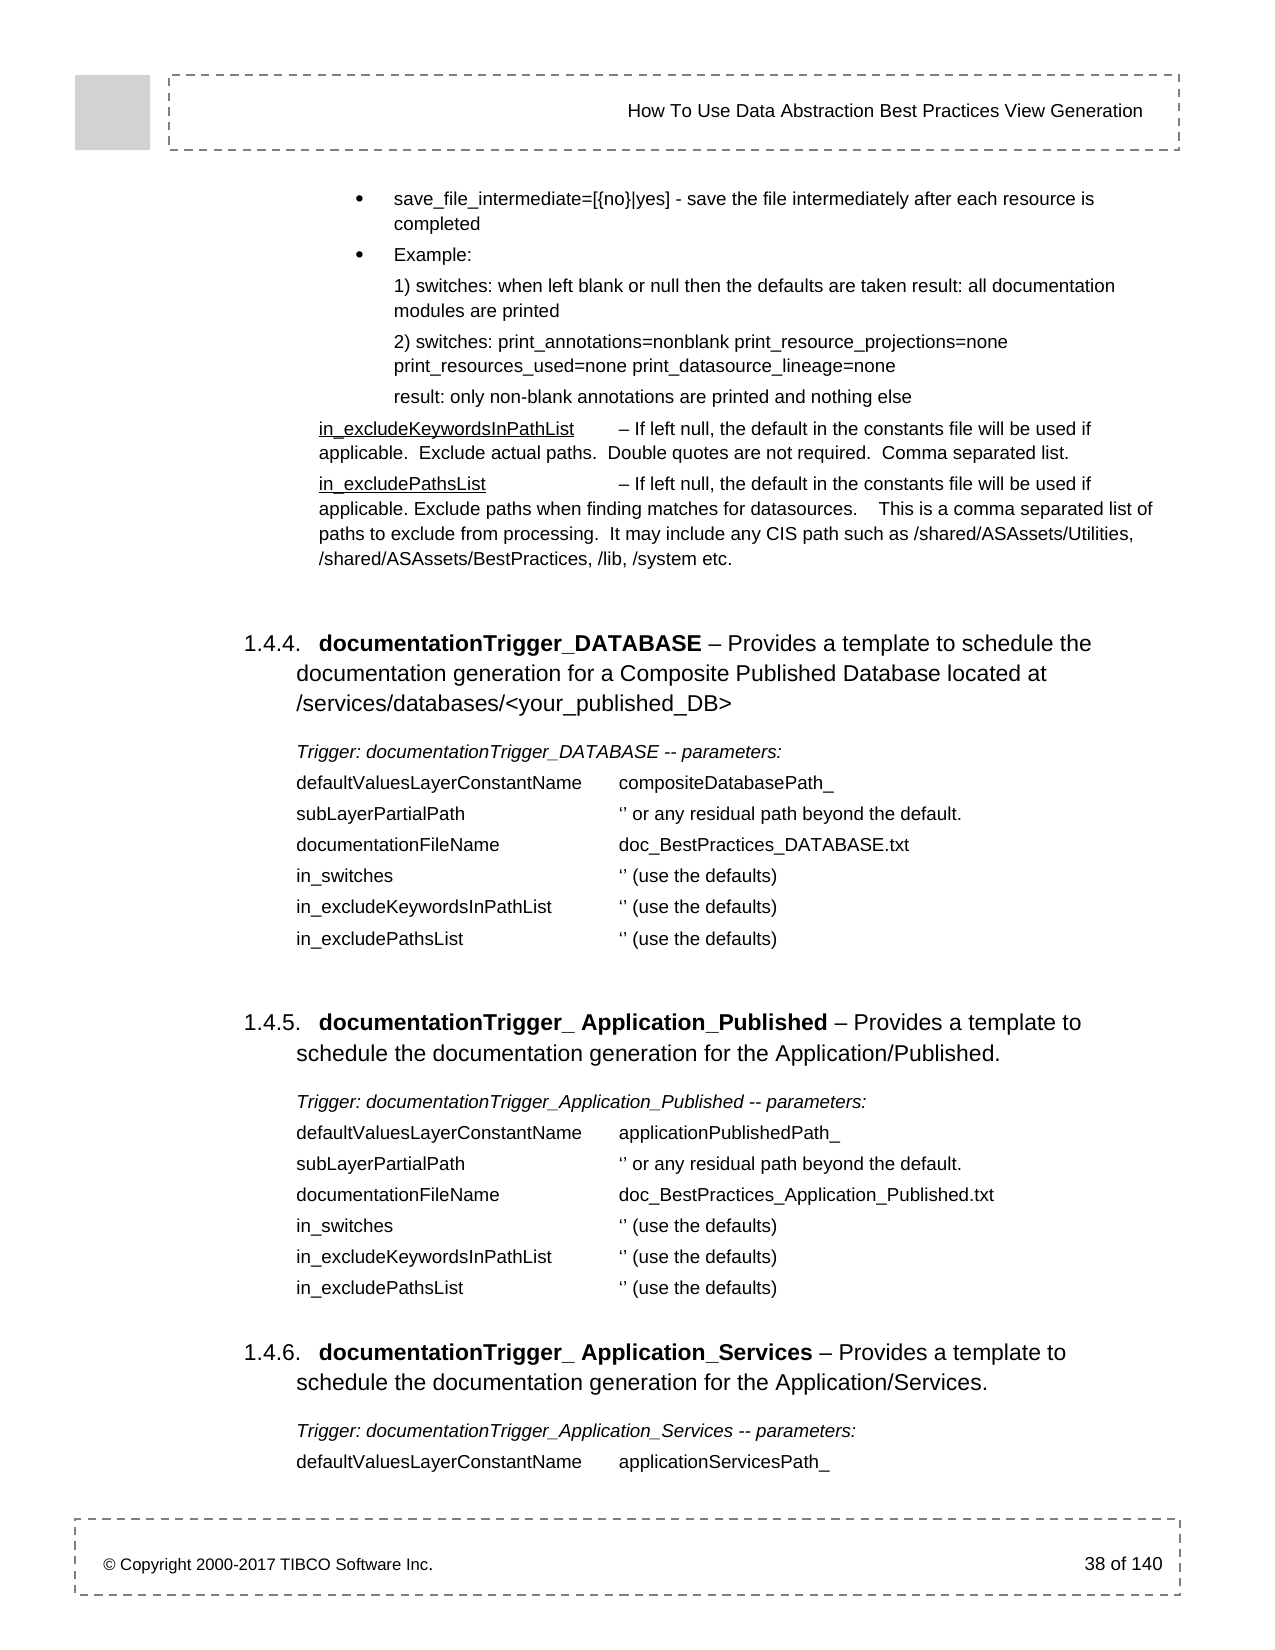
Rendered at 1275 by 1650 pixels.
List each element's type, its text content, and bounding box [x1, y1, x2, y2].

text subLayerPartialPath ‘’ or any residual path beyond the default. [296, 1153, 1161, 1174]
list Example: [356, 243, 1161, 265]
text subLayerPartialPath ‘’ or any residual path beyond the default. [296, 803, 1161, 825]
list save_file_intermediate=[{no}|yes] - save the file intermediately after each resource is completed [356, 187, 1161, 234]
text defaultValuesLayerConstantName applicationServicesPath_ [296, 1451, 1161, 1473]
text in_excludePathsList ‘’ (use the defaults) [296, 1277, 1161, 1298]
text documentationFileName doc_BestPractices_Application_Published.txt [296, 1184, 1161, 1205]
list documentationTrigger_DATABASE – Provides a template to schedule the documentation generation for a Composite Published Database located at /services/databases/<your_published_DB> [244, 629, 1161, 716]
text defaultValuesLayerConstantName applicationPublishedPath_ [296, 1122, 1161, 1143]
text in_excludePathsList – If left null, the default in the constants file will be used if applicable. Exclude paths when finding matches for datasources. This is a comma separated list of paths to exclude from processing. It may include any CIS path such as /shared/ASAssets/Utilities, /shared/ASAssets/BestPractices, /lib, /system etc. [319, 473, 1161, 569]
text result: only non-blank annotations are printed and nothing else [319, 386, 1161, 408]
text in_switches ‘’ (use the defaults) [296, 1215, 1161, 1236]
text in_excludeKeywordsInPathList ‘’ (use the defaults) [296, 896, 1161, 918]
text Trigger: documentationTrigger_DATABASE -- parameters: [296, 741, 1161, 763]
text Trigger: documentationTrigger_Application_Published -- parameters: [296, 1091, 1161, 1112]
text in_excludePathsList ‘’ (use the defaults) [296, 927, 1161, 949]
text defaultValuesLayerConstantName compositeDatabasePath_ [296, 772, 1161, 794]
text 2) switches: print_annotations=nonblank print_resource_projections=none print_resources_used=none print_datasource_lineage=none [394, 330, 1161, 377]
list documentationTrigger_ Application_Services – Provides a template to schedule the documentation generation for the Application/Services. [244, 1339, 1161, 1396]
text 1) switches: when left blank or null then the defaults are taken result: all documentation modules are printed [394, 274, 1161, 321]
list documentationTrigger_ Application_Published – Provides a template to schedule the documentation generation for the Application/Published. [244, 1009, 1161, 1066]
text in_switches ‘’ (use the defaults) [296, 865, 1161, 887]
text Trigger: documentationTrigger_Application_Services -- parameters: [296, 1420, 1161, 1442]
text in_excludeKeywordsInPathList – If left null, the default in the constants file will be used if applicable. Exclude actual paths. Double quotes are not required. Comma separated list. [319, 417, 1161, 464]
text documentationFileName doc_BestPractices_DATABASE.txt [296, 834, 1161, 856]
text in_excludeKeywordsInPathList ‘’ (use the defaults) [296, 1246, 1161, 1267]
